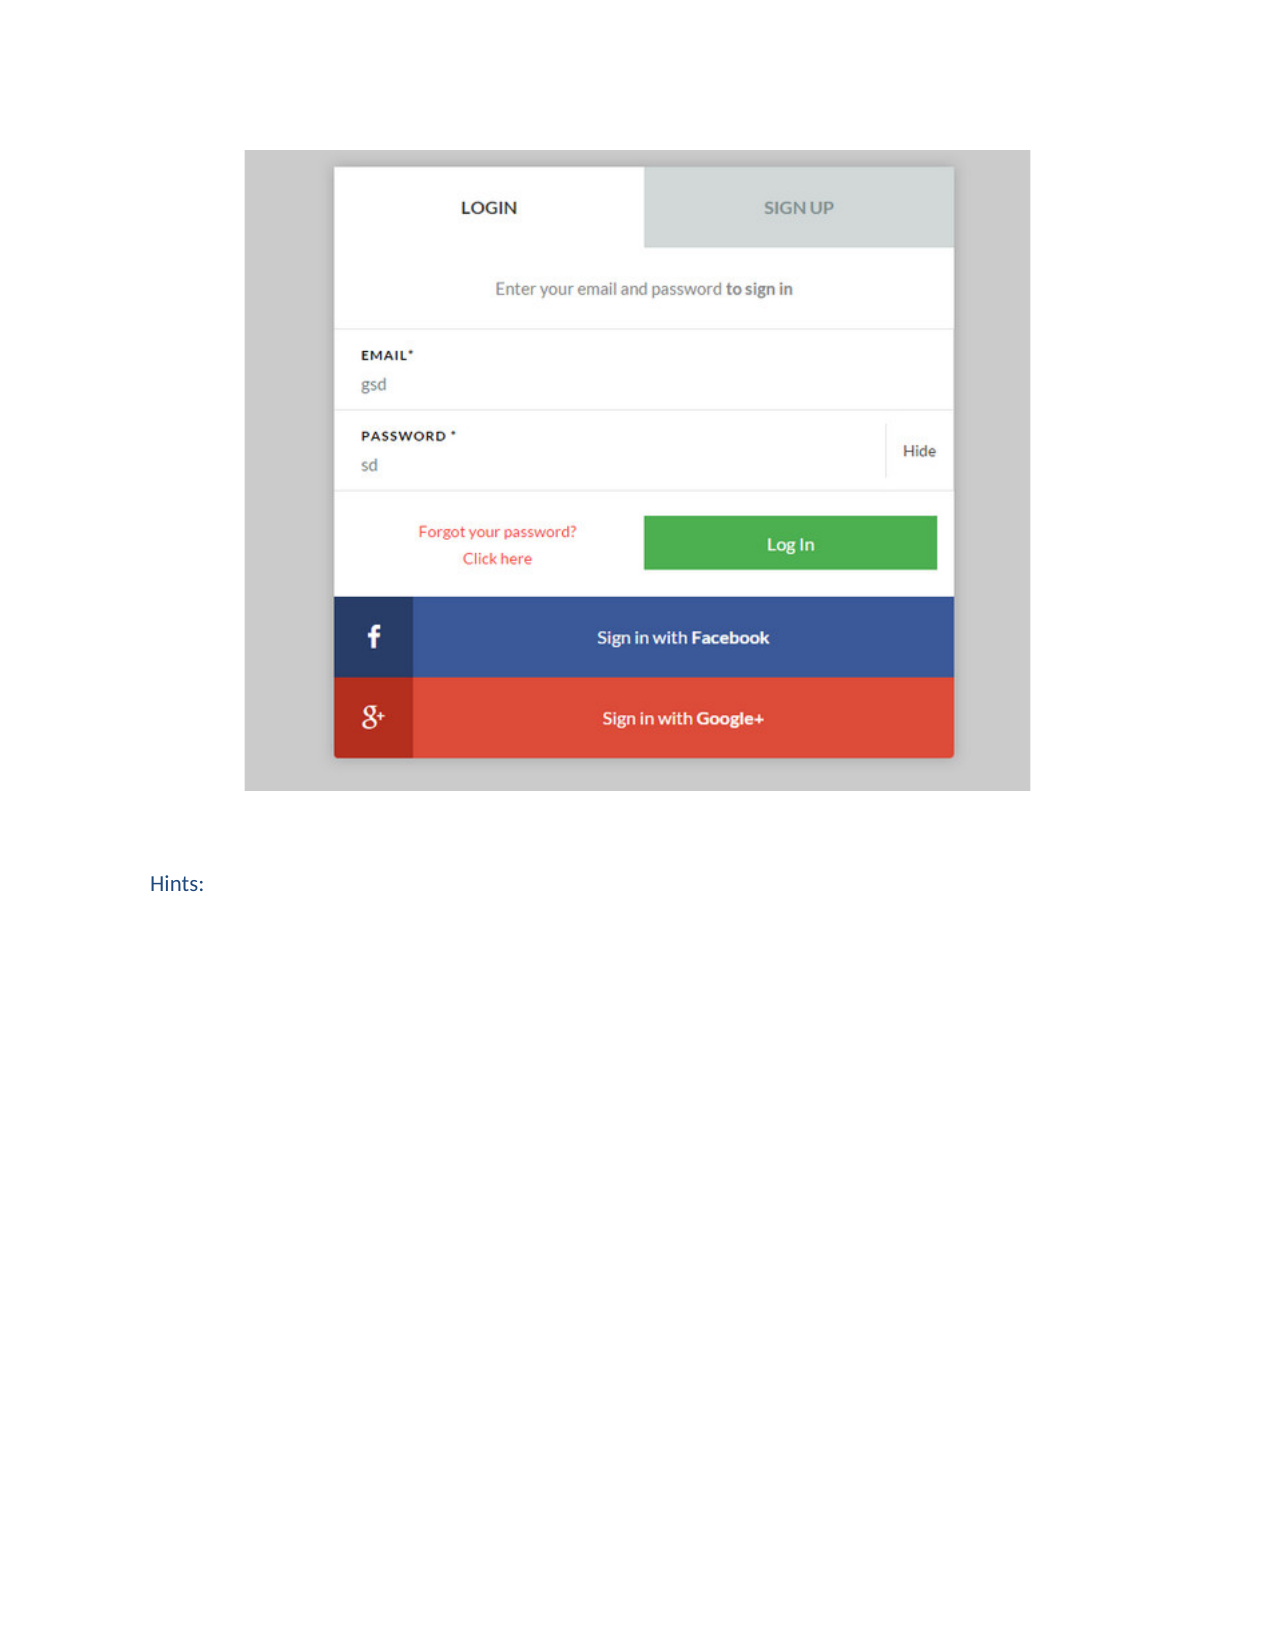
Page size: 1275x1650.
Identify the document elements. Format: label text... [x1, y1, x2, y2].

picture [244, 150, 1031, 791]
text Hints: [150, 869, 1125, 897]
